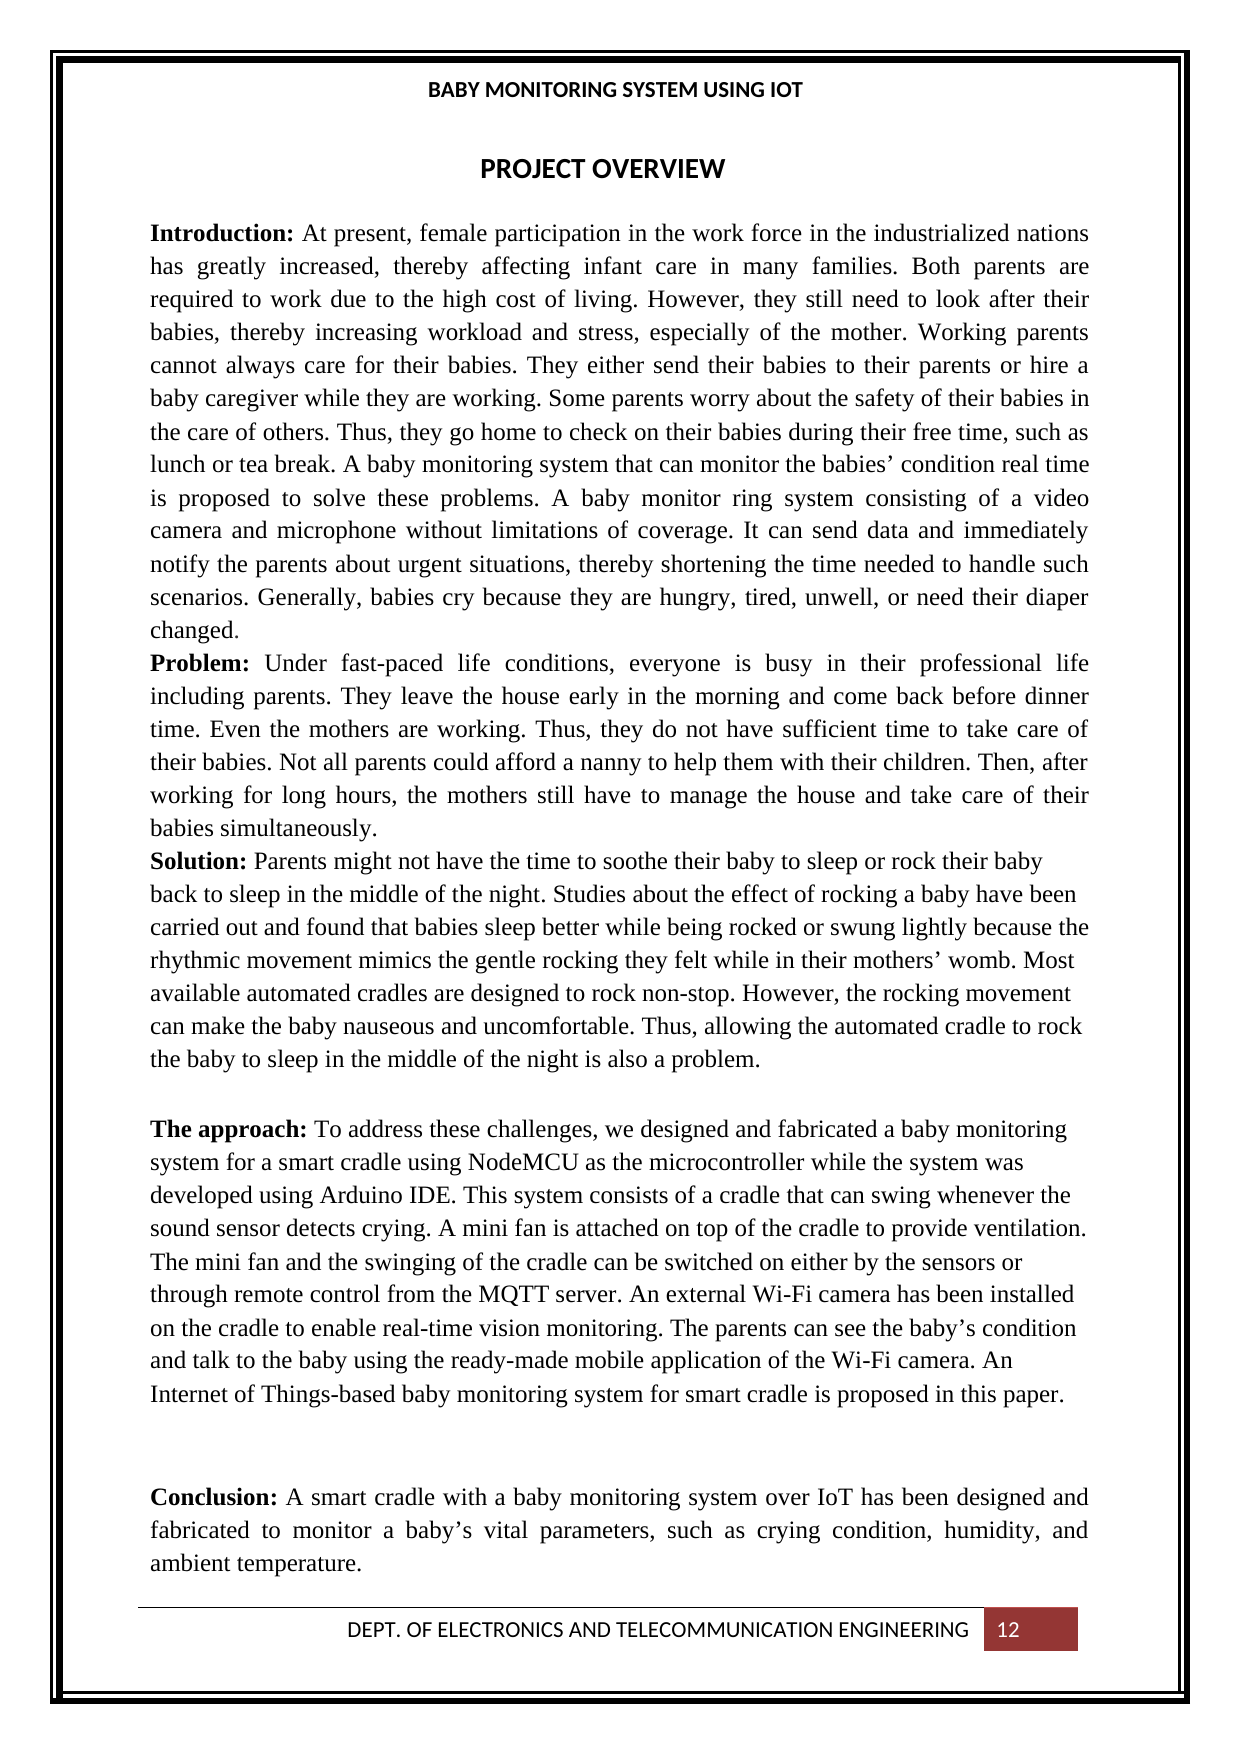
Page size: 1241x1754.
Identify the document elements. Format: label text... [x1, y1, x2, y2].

text Problem: Under fast-paced life conditions, everyone is busy in their professional life including parents. They leave the house early in the morning and come back before dinner time. Even the mothers are working. Thus, they do not have sufficient time to take care of their babies. Not all parents could afford a nanny to help them with their children. Then, after working for long hours, the mothers still have to manage the house and take care of their babies simultaneously. [150, 648, 1090, 681]
text Solution: Parents might not have the time to soothe their baby to sleep or rock their baby back to sleep in the middle of the night. Studies about the effect of rocking a baby have been carried out and found that babies sleep better while being rocked or swung lightly because the rhythmic movement mimics the gentle rocking they felt while in their mothers’ womb. Most available automated cradles are designed to rock non-stop. However, the rocking movement can make the baby nauseous and uncomfortable. Thus, allowing the automated cradle to rock the baby to sleep in the middle of the night is also a problem. [150, 846, 1090, 1073]
text Problem: Under fast-paced life conditions, everyone is busy in their professional life including parents. They leave the house early in the morning and come back before dinner time. Even the mothers are working. Thus, they do not have sufficient time to take care of their babies. Not all parents could afford a nanny to help them with their children. Then, after working for long hours, the mothers still have to manage the house and take care of their babies simultaneously. [150, 808, 1090, 842]
text Conclusion: A smart cradle with a baby monitoring system over IoT has been designed and fabricated to monitor a baby’s vital parameters, such as crying condition, humidity, and ambient temperature. [150, 1544, 1090, 1577]
text Conclusion: A smart cradle with a baby monitoring system over IoT has been designed and fabricated to monitor a baby’s vital parameters, such as crying condition, humidity, and ambient temperature. [150, 1482, 1090, 1515]
text PROJECT OVERVIEW [375, 150, 1090, 186]
text The approach: To address these challenges, we designed and fabricated a baby monitoring system for a smart cradle using NodeMCU as the microcontroller while the system was developed using Arduino IDE. This system consists of a cradle that can swing whenever the sound sensor detects crying. A mini fan is attached on top of the cradle to provide ventilation. The mini fan and the swinging of the cradle can be switched on either by the sensors or through remote control from the MQTT server. An external Wi-Fi camera has been installed on the cradle to enable real-time vision monitoring. The parents can see the baby’s condition and talk to the baby using the ready-made mobile application of the Wi-Fi camera. An Internet of Things-based baby monitoring system for smart cradle is proposed in this paper. [150, 1114, 1090, 1407]
